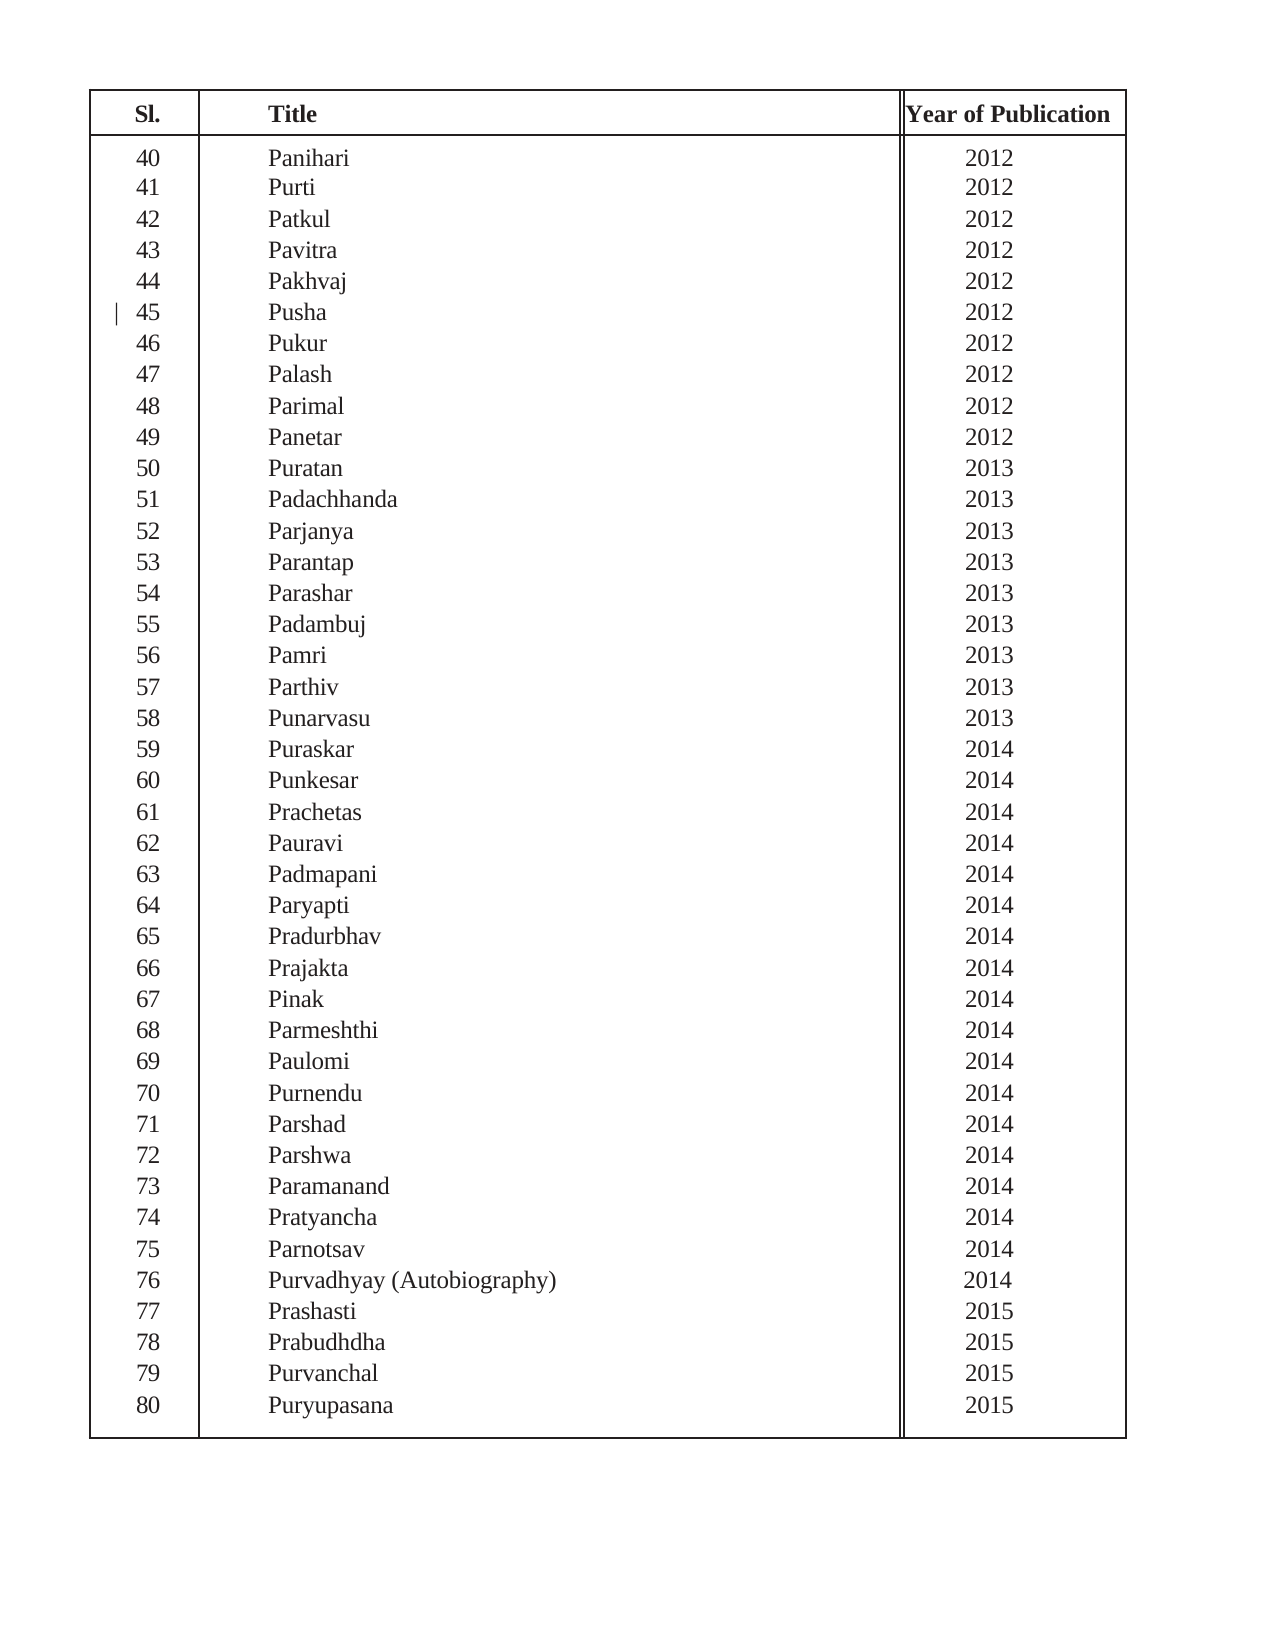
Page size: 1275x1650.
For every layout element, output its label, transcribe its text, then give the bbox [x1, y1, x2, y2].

table_header Title [200, 91, 899, 134]
table_cell 2014 [905, 1203, 1125, 1233]
table_cell 2012 [905, 204, 1125, 235]
table_cell 69 [91, 1046, 198, 1078]
table_header Year of Publication [905, 91, 1125, 134]
table_cell 2013 [905, 672, 1125, 703]
table_cell 2012 [905, 266, 1125, 297]
table_cell Parshwa [200, 1140, 899, 1171]
table_cell Pukur [200, 329, 899, 359]
table_header Sl. [91, 91, 198, 134]
table_cell 2014 [905, 984, 1125, 1015]
table_cell 65 [91, 921, 198, 953]
table_cell 2012 [905, 136, 1125, 172]
table_cell 53 [91, 547, 198, 578]
table_cell 2013 [905, 453, 1125, 484]
table_cell 2012 [905, 422, 1125, 453]
table_cell 60 [91, 765, 198, 797]
table_cell 64 [91, 890, 198, 921]
table_cell Patkul [200, 204, 899, 235]
table_cell 57 [91, 672, 198, 703]
table_cell Padambuj [200, 609, 899, 641]
table_cell 41 [91, 172, 198, 203]
table_cell Purti [200, 172, 899, 203]
table_cell Parjanya [200, 516, 899, 547]
table_cell 71 [91, 1109, 198, 1140]
table_cell 2014 [905, 828, 1125, 859]
table_cell 47 [91, 360, 198, 391]
table_cell Parthiv [200, 672, 899, 703]
table_cell 42 [91, 204, 198, 235]
table_cell 2012 [905, 235, 1125, 266]
table_cell 2015 [905, 1390, 1125, 1437]
table_cell Paramanand [200, 1171, 899, 1202]
table_cell 61 [91, 797, 198, 828]
table_cell 56 [91, 641, 198, 672]
table_cell 67 [91, 984, 198, 1015]
table_cell 2013 [905, 609, 1125, 641]
table_cell 2014 [905, 765, 1125, 797]
table_cell 2014 [905, 1140, 1125, 1171]
table_cell 70 [91, 1078, 198, 1109]
table_cell 2015 [905, 1359, 1125, 1390]
table_cell 2013 [905, 703, 1125, 734]
table_cell 2014 [905, 1078, 1125, 1109]
table_cell 2012 [905, 360, 1125, 391]
table_cell Purnendu [200, 1078, 899, 1109]
table_cell Purvanchal [200, 1359, 899, 1390]
table_cell 48 [91, 391, 198, 422]
table_cell 73 [91, 1171, 198, 1202]
table_cell Padachhanda [200, 484, 899, 516]
table_cell 79 [91, 1359, 198, 1390]
table_cell 51 [91, 484, 198, 516]
table_cell Panihari [200, 136, 899, 172]
table_cell 76 [91, 1265, 198, 1296]
table_cell Paryapti [200, 890, 899, 921]
table_cell | 45 [91, 297, 198, 328]
table_cell Parshad [200, 1109, 899, 1140]
table_cell 74 [91, 1203, 198, 1233]
table_cell Parashar [200, 578, 899, 609]
table_cell Pamri [200, 641, 899, 672]
table_cell Parantap [200, 547, 899, 578]
table_cell 2013 [905, 516, 1125, 547]
table_cell Parimal [200, 391, 899, 422]
table_cell Paulomi [200, 1046, 899, 1078]
table_cell 2015 [905, 1296, 1125, 1327]
table_cell 2014 [905, 1171, 1125, 1202]
table_cell 80 [91, 1390, 198, 1437]
table_cell Purvadhyay (Autobiography) [200, 1265, 899, 1296]
table_cell 2014 [905, 797, 1125, 828]
table_cell 2012 [905, 329, 1125, 359]
table_cell Prashasti [200, 1296, 899, 1327]
table_cell Punarvasu [200, 703, 899, 734]
table_cell 2015 [905, 1328, 1125, 1358]
table_cell 2013 [905, 547, 1125, 578]
table_cell 2014 [905, 734, 1125, 765]
table_cell Pauravi [200, 828, 899, 859]
table_cell 2014 [905, 921, 1125, 953]
table_cell 66 [91, 953, 198, 984]
table_cell 59 [91, 734, 198, 765]
table_cell 40 [91, 136, 198, 172]
table_cell Pakhvaj [200, 266, 899, 297]
table_cell Palash [200, 360, 899, 391]
table_cell 2012 [905, 297, 1125, 328]
table_cell 2014 [905, 1015, 1125, 1046]
table_cell 2013 [905, 578, 1125, 609]
table_cell 72 [91, 1140, 198, 1171]
table_cell 2014 [905, 1109, 1125, 1140]
table_cell 54 [91, 578, 198, 609]
table_cell Pradurbhav [200, 921, 899, 953]
table_cell 2012 [905, 391, 1125, 422]
table_cell 55 [91, 609, 198, 641]
table_cell 2013 [905, 641, 1125, 672]
table_cell Puryupasana [200, 1390, 899, 1437]
table_cell 2012 [905, 172, 1125, 203]
table_cell Punkesar [200, 765, 899, 797]
table_cell Pavitra [200, 235, 899, 266]
table_cell 49 [91, 422, 198, 453]
table_cell 62 [91, 828, 198, 859]
table_cell Prajakta [200, 953, 899, 984]
table_cell 2014 [905, 1234, 1125, 1265]
table_cell Prabudhdha [200, 1328, 899, 1358]
table_cell Puraskar [200, 734, 899, 765]
table_cell Padmapani [200, 859, 899, 890]
table_cell Pinak [200, 984, 899, 1015]
table_cell 2014 [905, 1265, 1125, 1296]
table_cell 63 [91, 859, 198, 890]
table_cell 46 [91, 329, 198, 359]
table_cell Panetar [200, 422, 899, 453]
table_cell 75 [91, 1234, 198, 1265]
table_cell 2014 [905, 1046, 1125, 1078]
table_cell 68 [91, 1015, 198, 1046]
table_cell 50 [91, 453, 198, 484]
table_cell 58 [91, 703, 198, 734]
table_cell 44 [91, 266, 198, 297]
table_cell 77 [91, 1296, 198, 1327]
table_cell 43 [91, 235, 198, 266]
table_cell Prachetas [200, 797, 899, 828]
table_cell Parnotsav [200, 1234, 899, 1265]
table_cell 2013 [905, 484, 1125, 516]
table_cell 2014 [905, 890, 1125, 921]
table_cell Pratyancha [200, 1203, 899, 1233]
table_cell Pusha [200, 297, 899, 328]
table_cell Puratan [200, 453, 899, 484]
table_cell 2014 [905, 953, 1125, 984]
table_cell 2014 [905, 859, 1125, 890]
table_cell Parmeshthi [200, 1015, 899, 1046]
table_cell 78 [91, 1328, 198, 1358]
table_cell 52 [91, 516, 198, 547]
